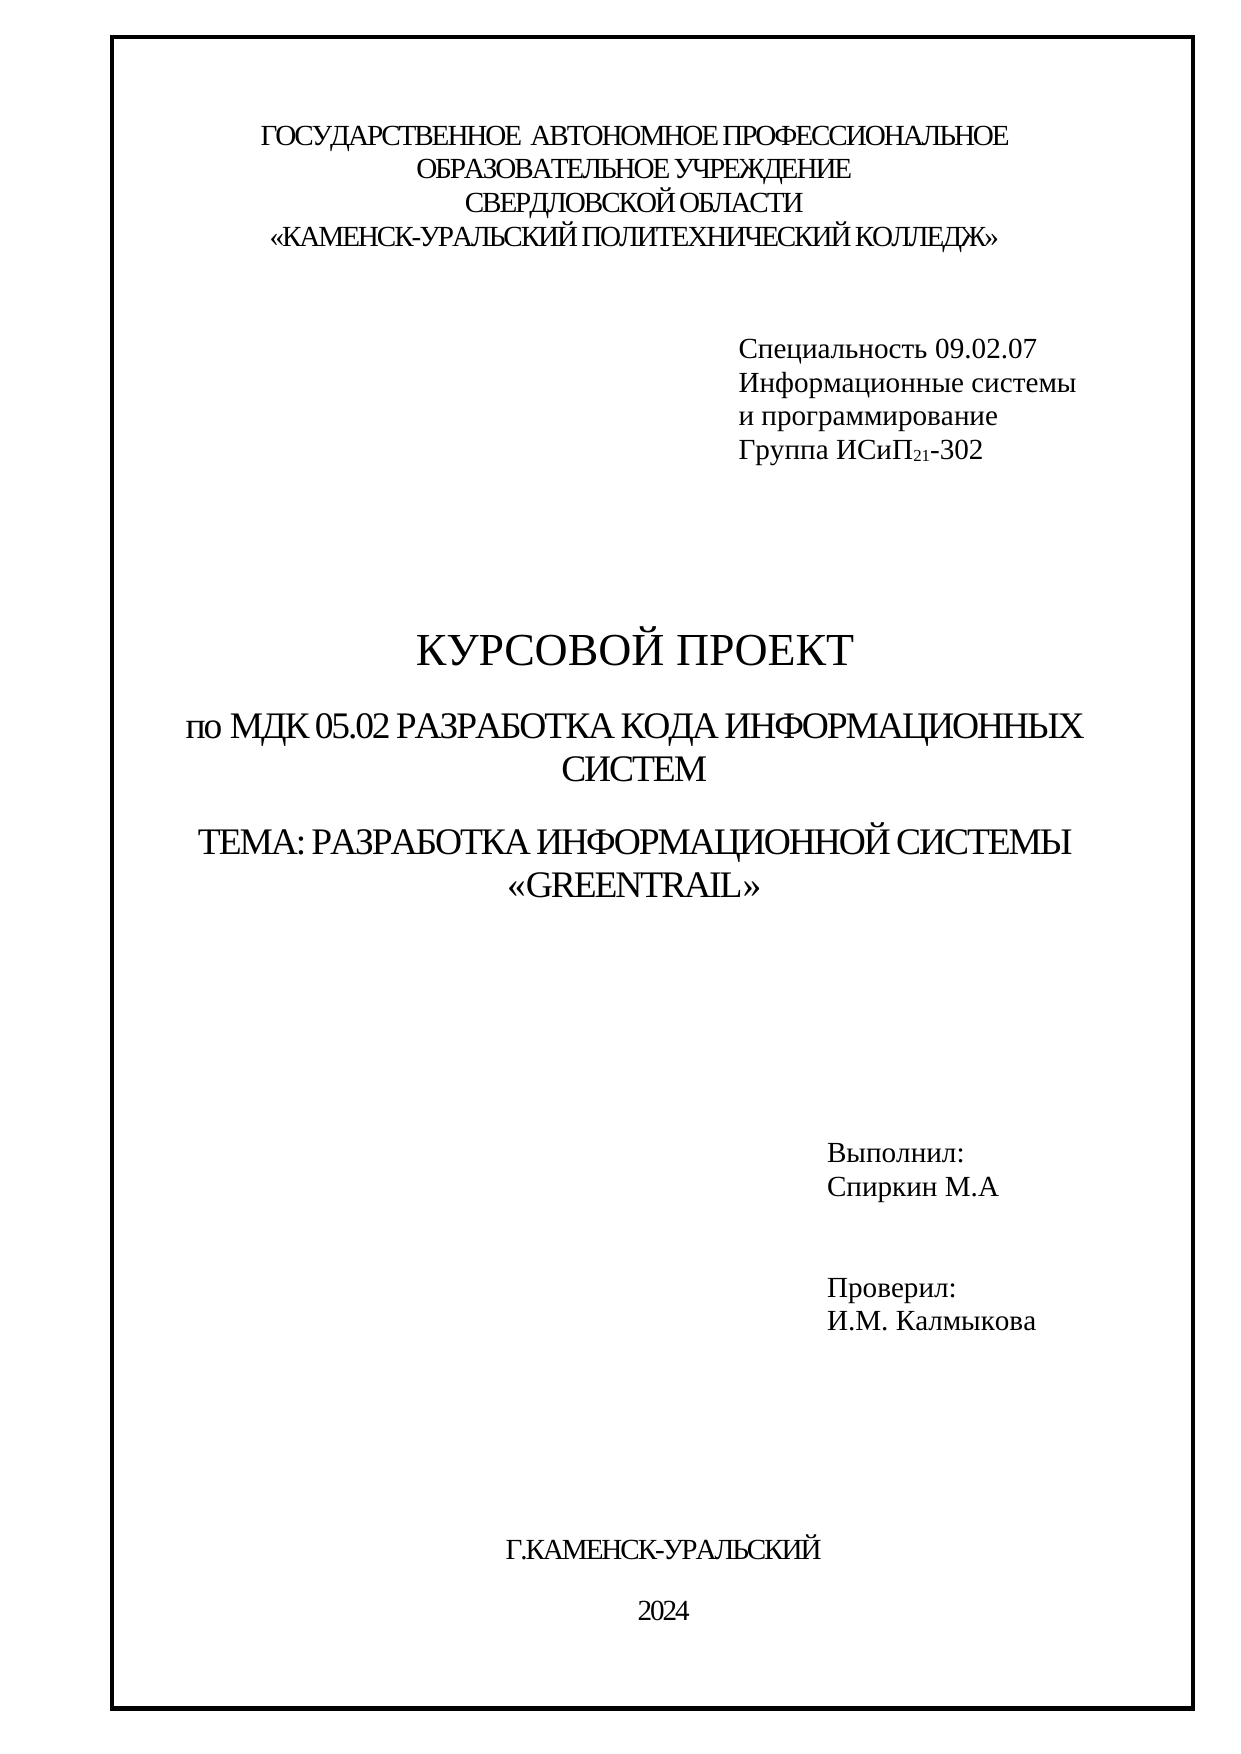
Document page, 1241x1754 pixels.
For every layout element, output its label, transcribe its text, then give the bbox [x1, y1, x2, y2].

text КУРСОВОЙ ПРОЕКТ [177, 622, 1093, 675]
text свердловской области [177, 185, 1093, 219]
text И.М. Калмыкова [827, 1303, 1093, 1337]
text г.Каменск-Уральский [177, 1532, 1152, 1566]
text Спиркин М.А [827, 1169, 1093, 1203]
text Проверил: [827, 1270, 1093, 1303]
text Специальность 09.02.07 Информационные системы и программирование [738, 331, 1093, 432]
text «Каменск-Уральский политехнический колледж» [177, 219, 1093, 252]
text по МДК 05.02 разработка кода информационных систем [177, 704, 1093, 790]
text тема: Разработка информационной системы «GREENtRAIL» [177, 819, 1093, 905]
text Государственное АВТОНОМНОЕ профессиональное образовательное учреждение [177, 118, 1093, 185]
text 2024 [177, 1593, 1152, 1626]
text Выполнил: [827, 1136, 1093, 1169]
text Группа ИСиП21-302 [738, 432, 1093, 466]
